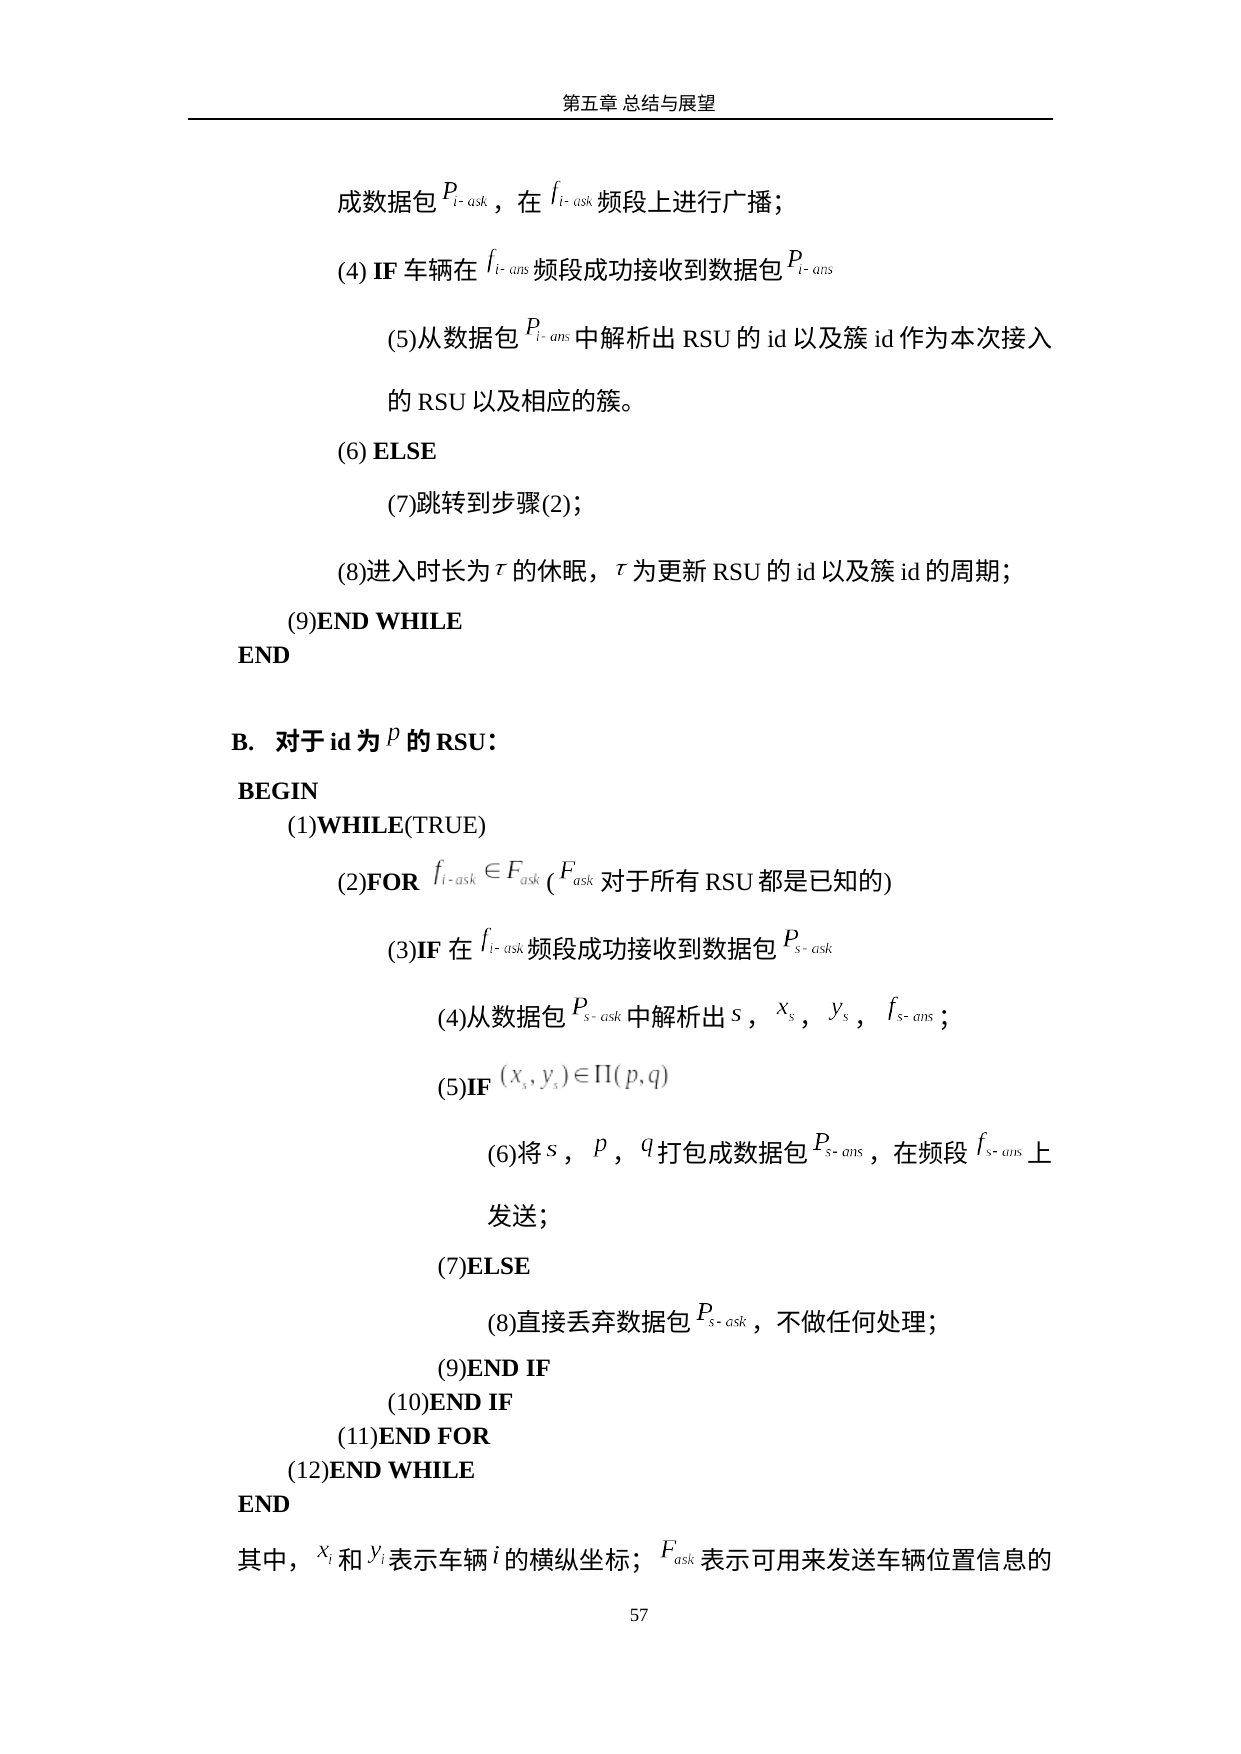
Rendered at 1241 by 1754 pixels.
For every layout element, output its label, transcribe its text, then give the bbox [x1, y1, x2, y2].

text END [187, 1487, 1053, 1521]
text (9)END IF [437, 1351, 1053, 1385]
text BEGIN [187, 773, 1053, 807]
text (5)IF [437, 1045, 1053, 1113]
text (4)从数据包中解析出，，，； [437, 977, 1053, 1045]
text (3)IF 在频段成功接收到数据包 [337, 909, 1053, 977]
text (7)跳转到步骤(2)； [387, 468, 1053, 536]
text (7)ELSE [437, 1249, 1053, 1283]
text END [187, 638, 1053, 672]
text (9)END WHILE [237, 604, 1053, 638]
text (8)直接丢弃数据包，不做任何处理； [487, 1283, 1053, 1351]
text (6)将，，打包成数据包，在频段上发送； [487, 1113, 1053, 1249]
text (2)FOR (对于所有RSU都是已知的) [287, 841, 1053, 909]
text (5)从数据包中解析出RSU的id以及簇id作为本次接入的RSU以及相应的簇。 [387, 298, 1053, 434]
text (8)进入时长为的休眠，为更新RSU的id以及簇id的周期； [337, 536, 1053, 604]
text (1)WHILE(TRUE) [237, 807, 1053, 841]
text (11)END FOR [287, 1419, 1053, 1453]
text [187, 1521, 1053, 1588]
text (12)END WHILE [237, 1453, 1053, 1487]
text (10)END IF [387, 1385, 1053, 1419]
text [337, 162, 1053, 230]
list 对于id为的RSU： [231, 706, 1053, 773]
text (6) ELSE [337, 434, 1053, 468]
text (4) IF 车辆在频段成功接收到数据包 [337, 230, 1053, 298]
